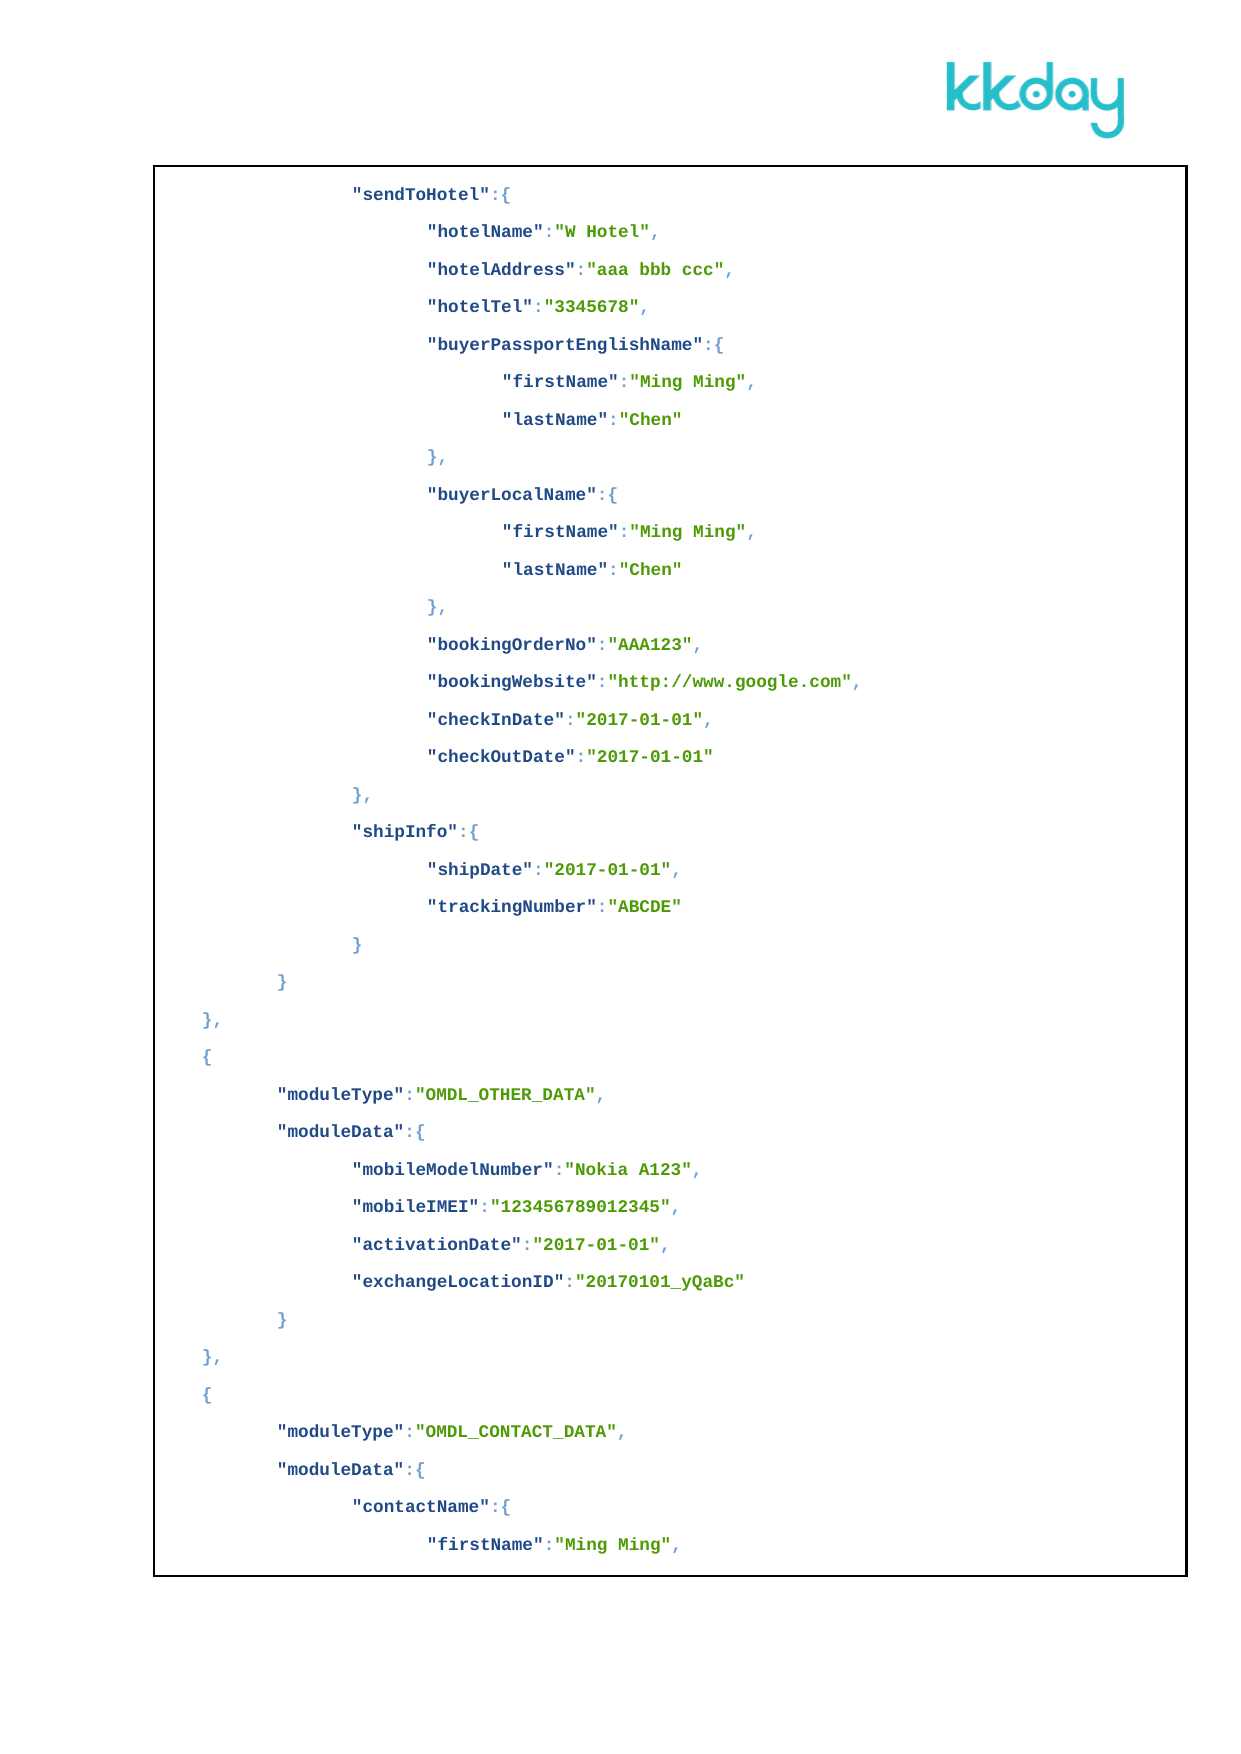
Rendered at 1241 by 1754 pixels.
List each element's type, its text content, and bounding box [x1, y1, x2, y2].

picture [941, 56, 1128, 144]
